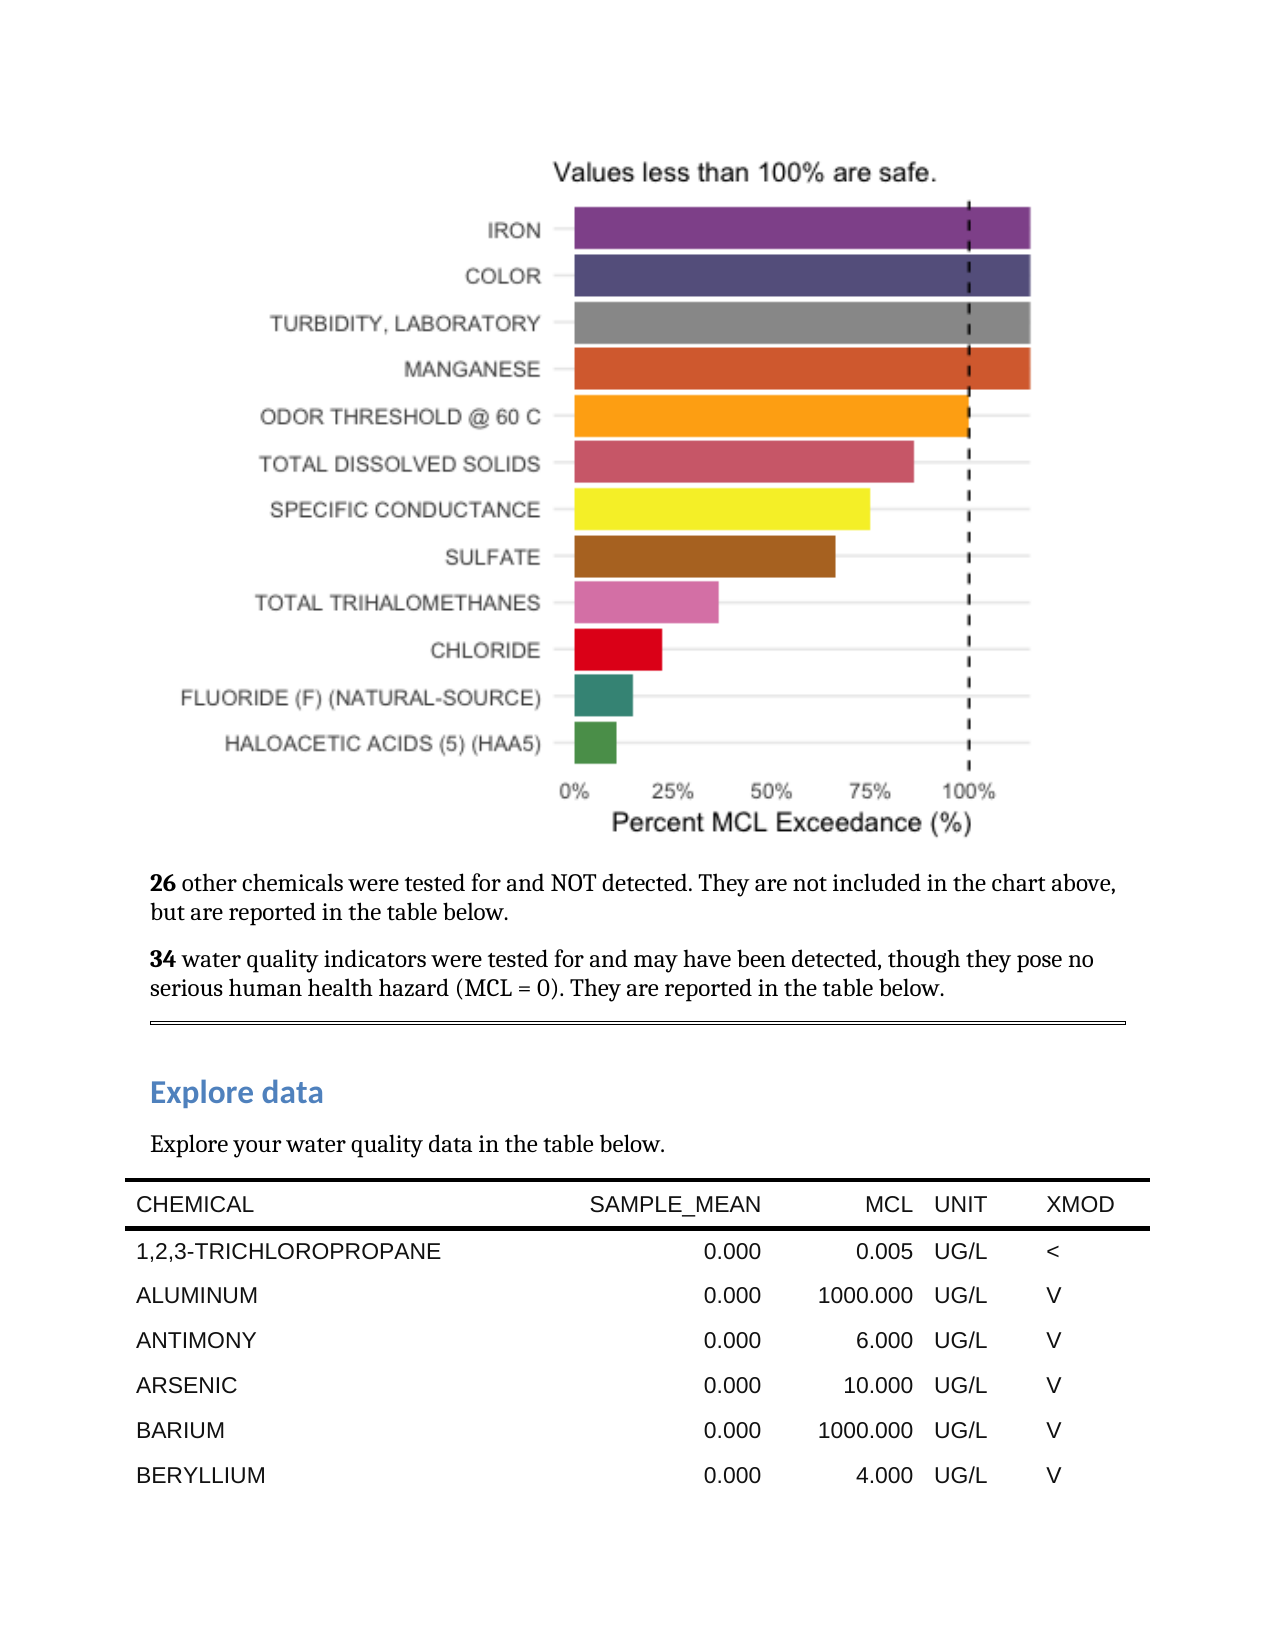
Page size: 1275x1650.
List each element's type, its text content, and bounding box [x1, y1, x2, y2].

table_cell V [1036, 1453, 1149, 1498]
table_cell ARSENIC [125, 1363, 559, 1408]
table_cell UG/L [924, 1272, 1036, 1317]
table_cell < [1036, 1231, 1149, 1272]
table_cell 1,2,3-TRICHLOROPROPANE [125, 1231, 559, 1272]
table_cell UG/L [924, 1453, 1036, 1498]
table_cell V [1036, 1318, 1149, 1363]
table_cell V [1036, 1272, 1149, 1317]
table_cell UG/L [924, 1363, 1036, 1408]
table_cell ALUMINUM [125, 1272, 559, 1317]
table_cell BERYLLIUM [125, 1453, 559, 1498]
table_cell 0.005 [771, 1231, 923, 1272]
table_cell ANTIMONY [125, 1318, 559, 1363]
table_cell V [1036, 1408, 1149, 1453]
table_header SAMPLE_MEAN [559, 1182, 771, 1226]
picture [168, 150, 1044, 850]
table_cell 0.000 [559, 1318, 771, 1363]
table_cell 0.000 [559, 1272, 771, 1317]
table_cell 10.000 [771, 1363, 923, 1408]
text 26 other chemicals were tested for and NOT detected. They are not included in the chart above, but are reported in the table below. [150, 869, 1125, 926]
table_cell UG/L [924, 1231, 1036, 1272]
table_cell 1000.000 [771, 1408, 923, 1453]
table_header MCL [771, 1182, 923, 1226]
text Explore your water quality data in the table below. [150, 1130, 1125, 1159]
table_cell UG/L [924, 1318, 1036, 1363]
table_cell BARIUM [125, 1408, 559, 1453]
table_cell 1000.000 [771, 1272, 923, 1317]
table_header CHEMICAL [125, 1182, 559, 1226]
table_cell UG/L [924, 1408, 1036, 1453]
table_cell 4.000 [771, 1453, 923, 1498]
table_header XMOD [1036, 1182, 1149, 1226]
text 34 water quality indicators were tested for and may have been detected, though they pose no serious human health hazard (MCL = 0). They are reported in the table below. [150, 945, 1125, 1002]
table_cell 0.000 [559, 1363, 771, 1408]
table_cell 6.000 [771, 1318, 923, 1363]
table_cell 0.000 [559, 1231, 771, 1272]
table_cell V [1036, 1363, 1149, 1408]
table_cell 0.000 [559, 1453, 771, 1498]
subtitle Explore data [150, 1071, 1125, 1112]
table_cell 0.000 [559, 1408, 771, 1453]
table_header UNIT [924, 1182, 1036, 1226]
